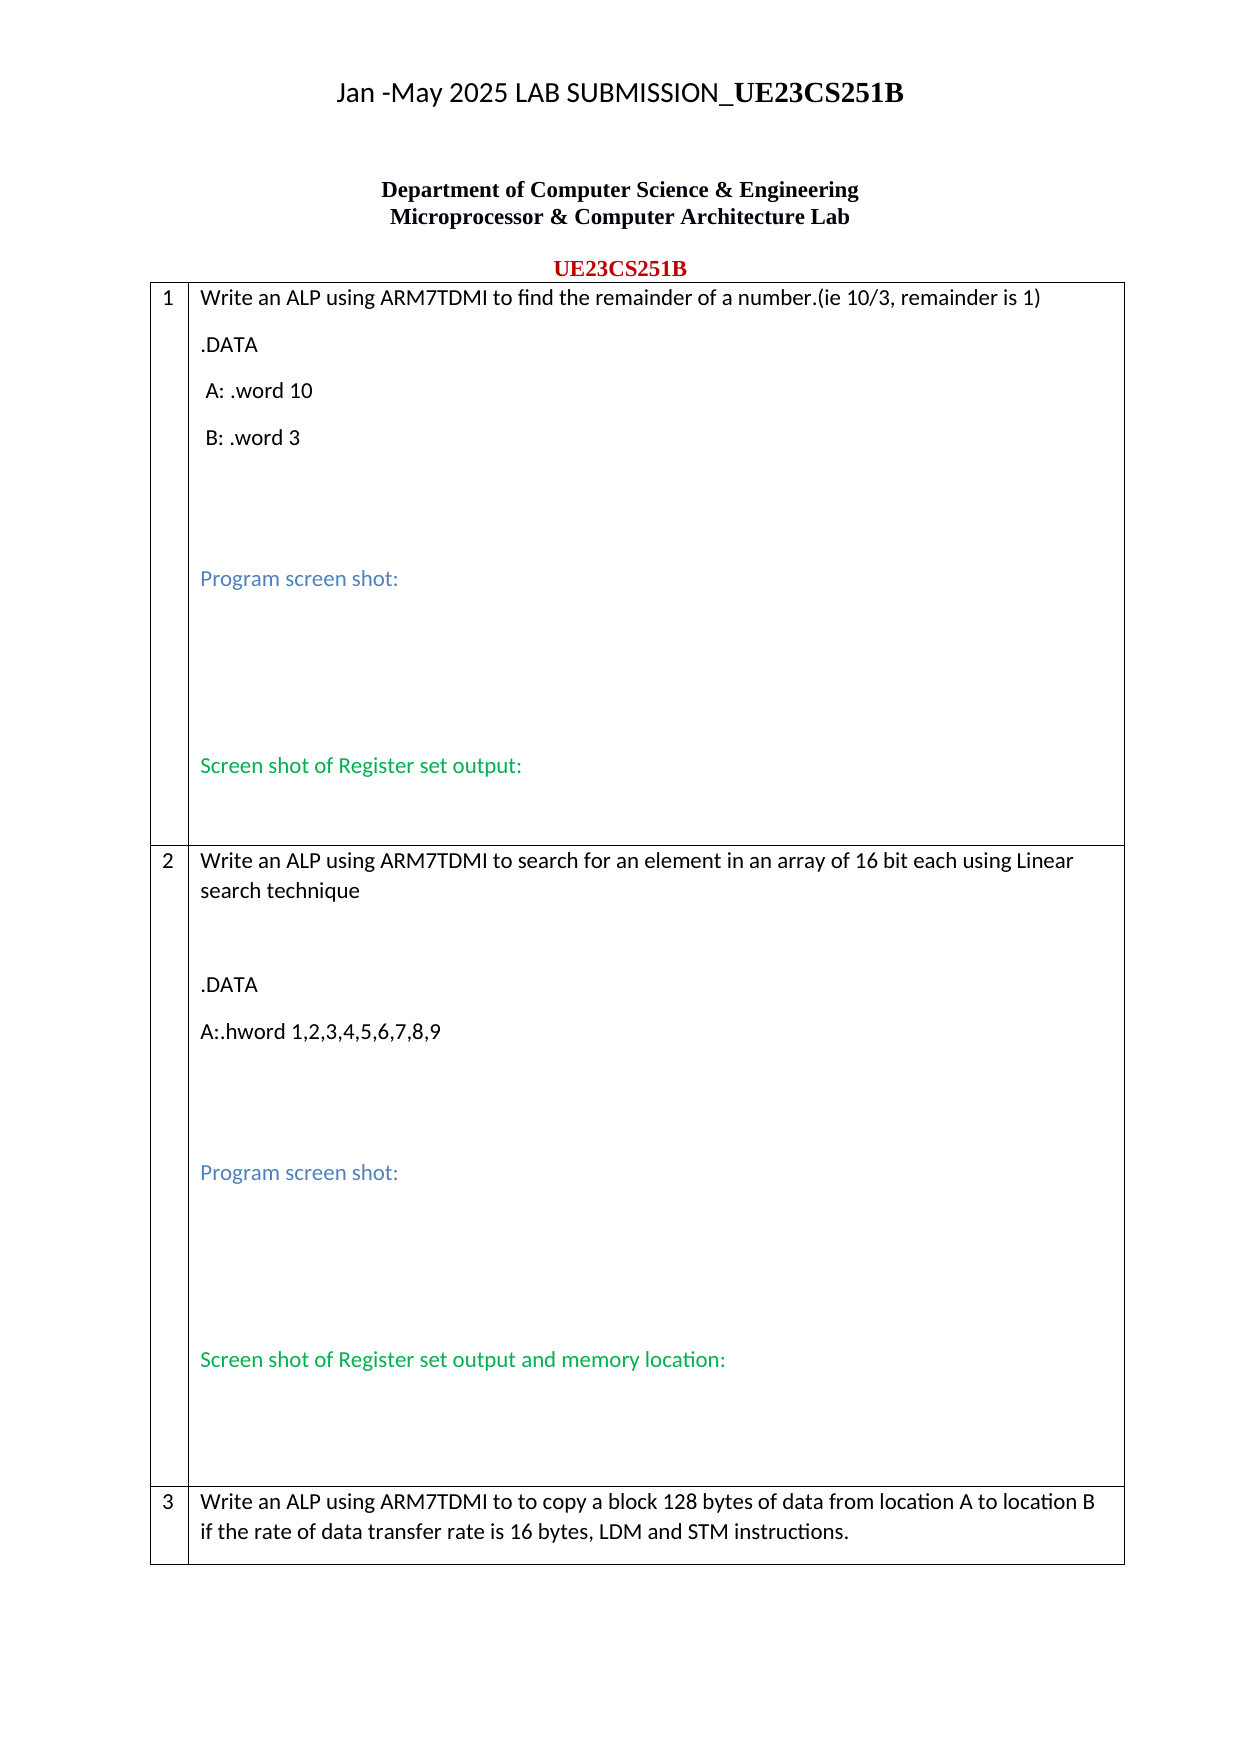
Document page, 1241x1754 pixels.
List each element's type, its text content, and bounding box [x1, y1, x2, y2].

table_cell Write an ALP using ARM7TDMI to search for an element in an array of 16 bit each using Linear search technique .DATA A:.hword 1,2,3,4,5,6,7,8,9 Program screen shot: Screen shot of Register set output and memory location: [189, 846, 1124, 1486]
text Microprocessor & Computer Architecture Lab [150, 203, 1090, 229]
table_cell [189, 1487, 1124, 1564]
table_header Write an ALP using ARM7TDMI to find the remainder of a number.(ie 10/3, remainder is 1) .DATA A: .word 10 B: .word 3 Program screen shot: Screen shot of Register set output: [189, 283, 1124, 845]
table_header 1 [151, 283, 188, 845]
text Department of Computer Science & Engineering [150, 176, 1090, 203]
table_cell 2 [151, 846, 188, 1486]
table_cell 3 [151, 1487, 188, 1564]
text UE23CS251B [150, 255, 1090, 282]
